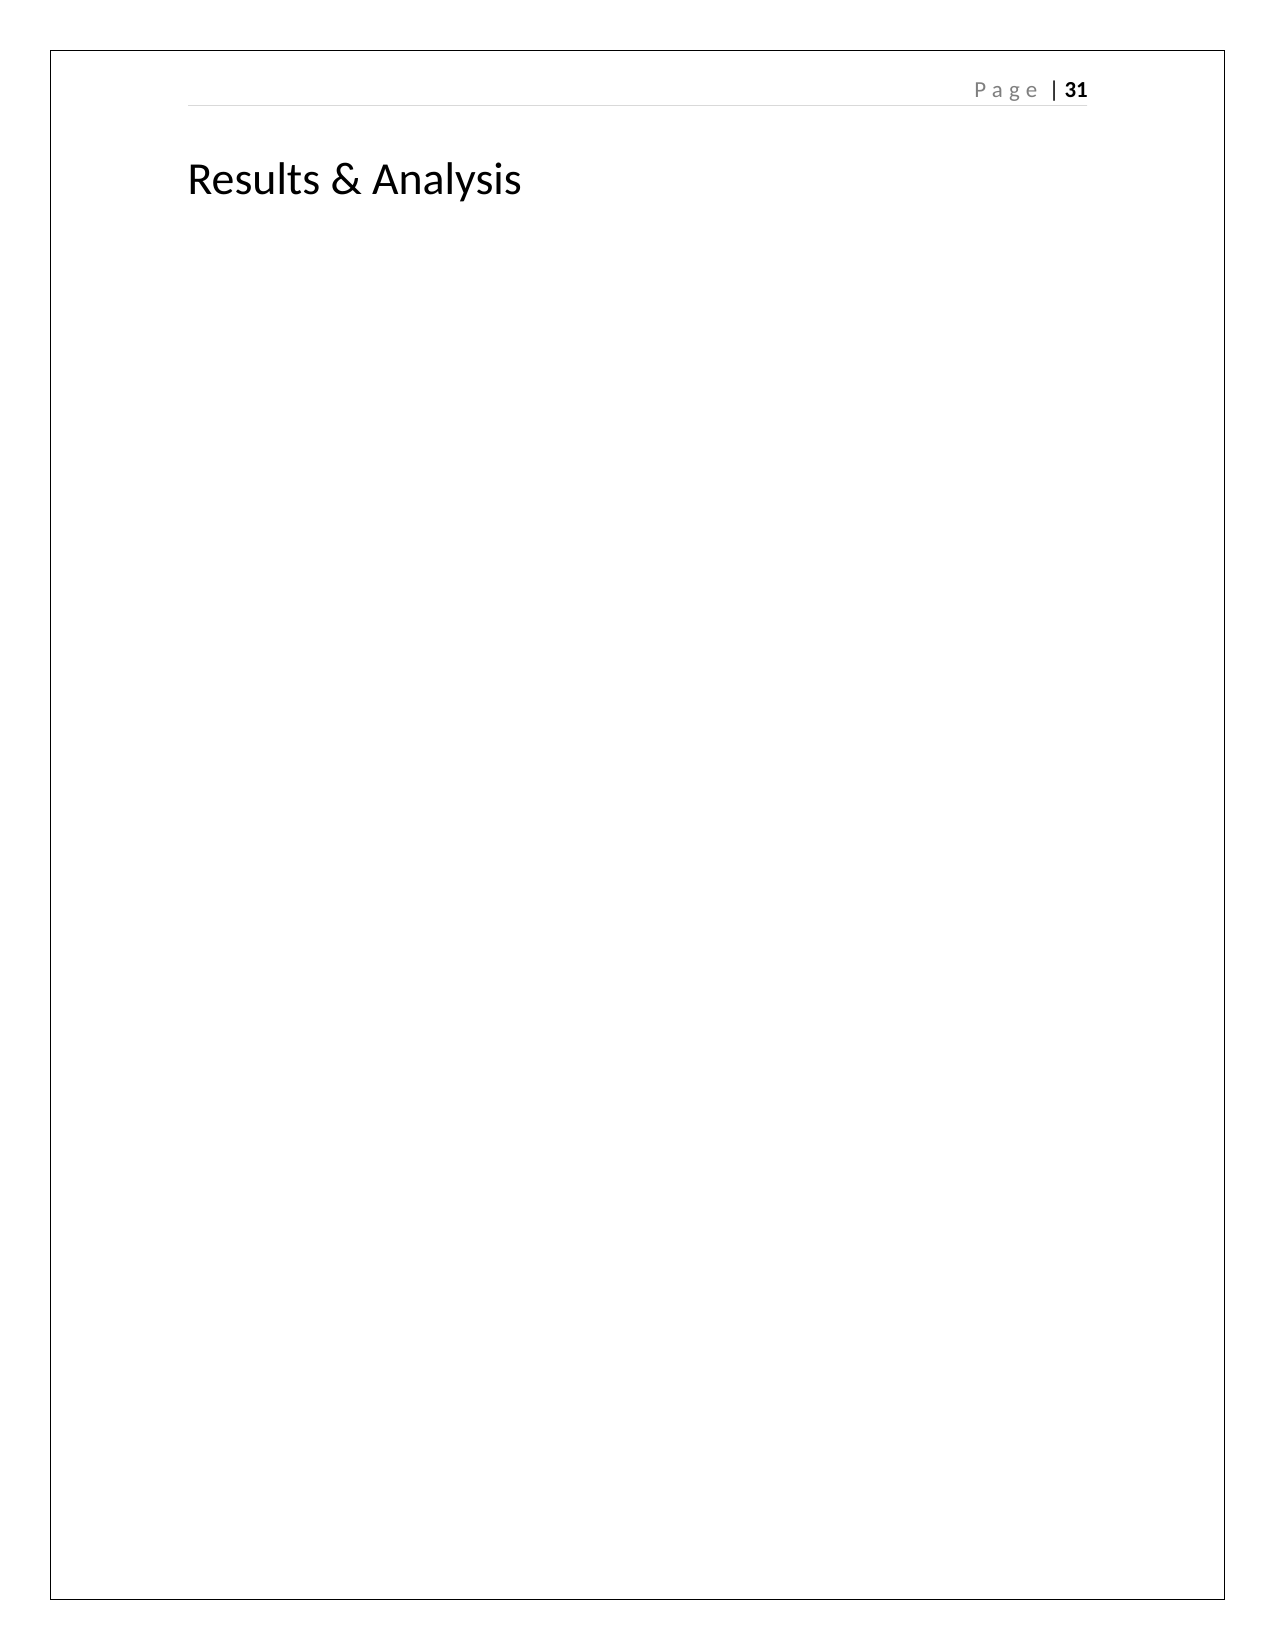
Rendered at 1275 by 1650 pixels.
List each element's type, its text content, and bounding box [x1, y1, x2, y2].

text Results & Analysis [187, 150, 1087, 206]
